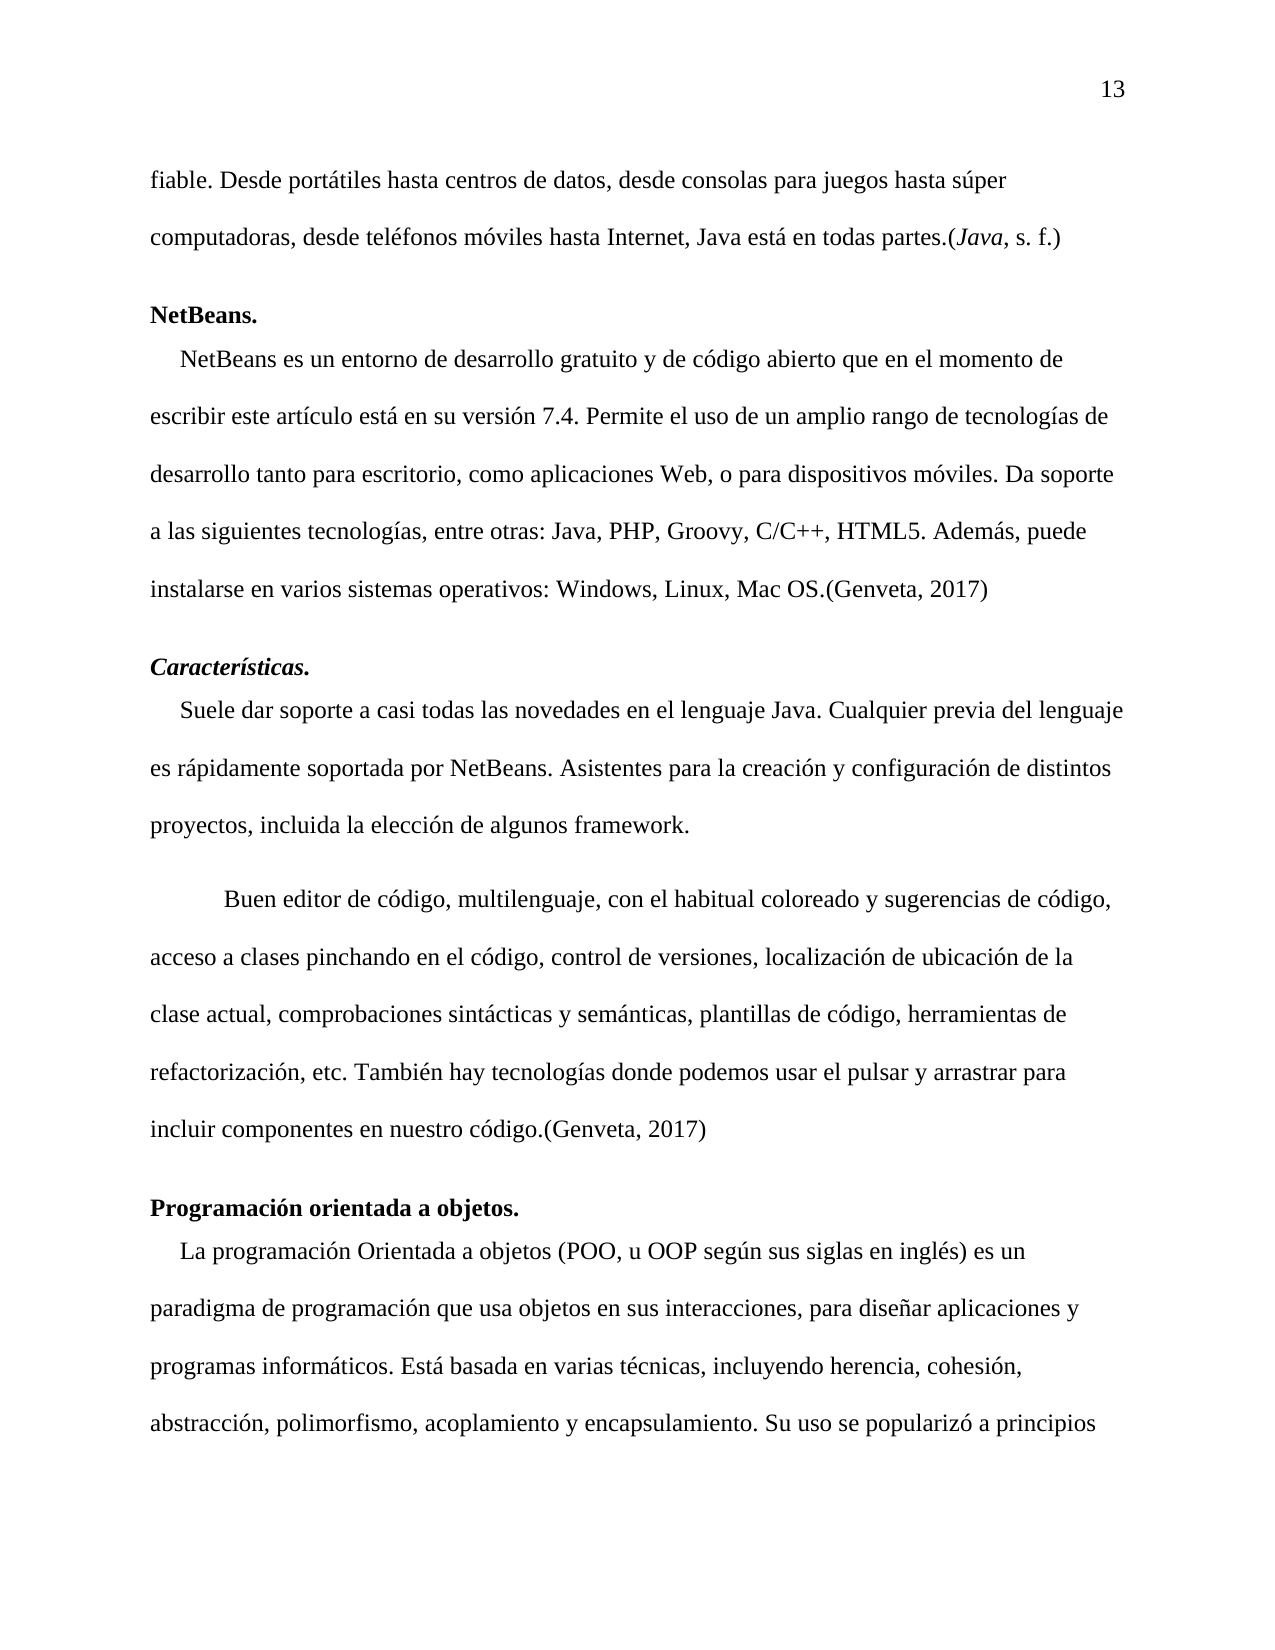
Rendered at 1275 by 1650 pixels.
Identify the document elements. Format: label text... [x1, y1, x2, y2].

subtitle Características. [150, 652, 1125, 681]
subtitle Programación orientada a objetos. [150, 1193, 1125, 1221]
text NetBeans es un entorno de desarrollo gratuito y de código abierto que en el momento de escribir este artículo está en su versión 7.4. Permite el uso de un amplio rango de tecnologías de desarrollo tanto para escritorio, como aplicaciones Web, o para dispositivos móviles. Da soporte a las siguientes tecnologías, entre otras: Java, PHP, Groovy, C/C++, HTML5. Además, puede instalarse en varios sistemas operativos: Windows, Linux, Mac OS.(Genveta, 2017) [150, 344, 1125, 602]
subtitle NetBeans. [150, 301, 1125, 329]
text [150, 1236, 1125, 1437]
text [150, 165, 1125, 251]
text Suele dar soporte a casi todas las novedades en el lenguaje Java. Cualquier previa del lenguaje es rápidamente soportada por NetBeans. Asistentes para la creación y configuración de distintos proyectos, incluida la elección de algunos framework. [150, 695, 1125, 839]
text Buen editor de código, multilenguaje, con el habitual coloreado y sugerencias de código, acceso a clases pinchando en el código, control de versiones, localización de ubicación de la clase actual, comprobaciones sintácticas y semánticas, plantillas de código, herramientas de refactorización, etc. También hay tecnologías donde podemos usar el pulsar y arrastrar para incluir componentes en nuestro código.(Genveta, 2017) [150, 884, 1125, 1143]
